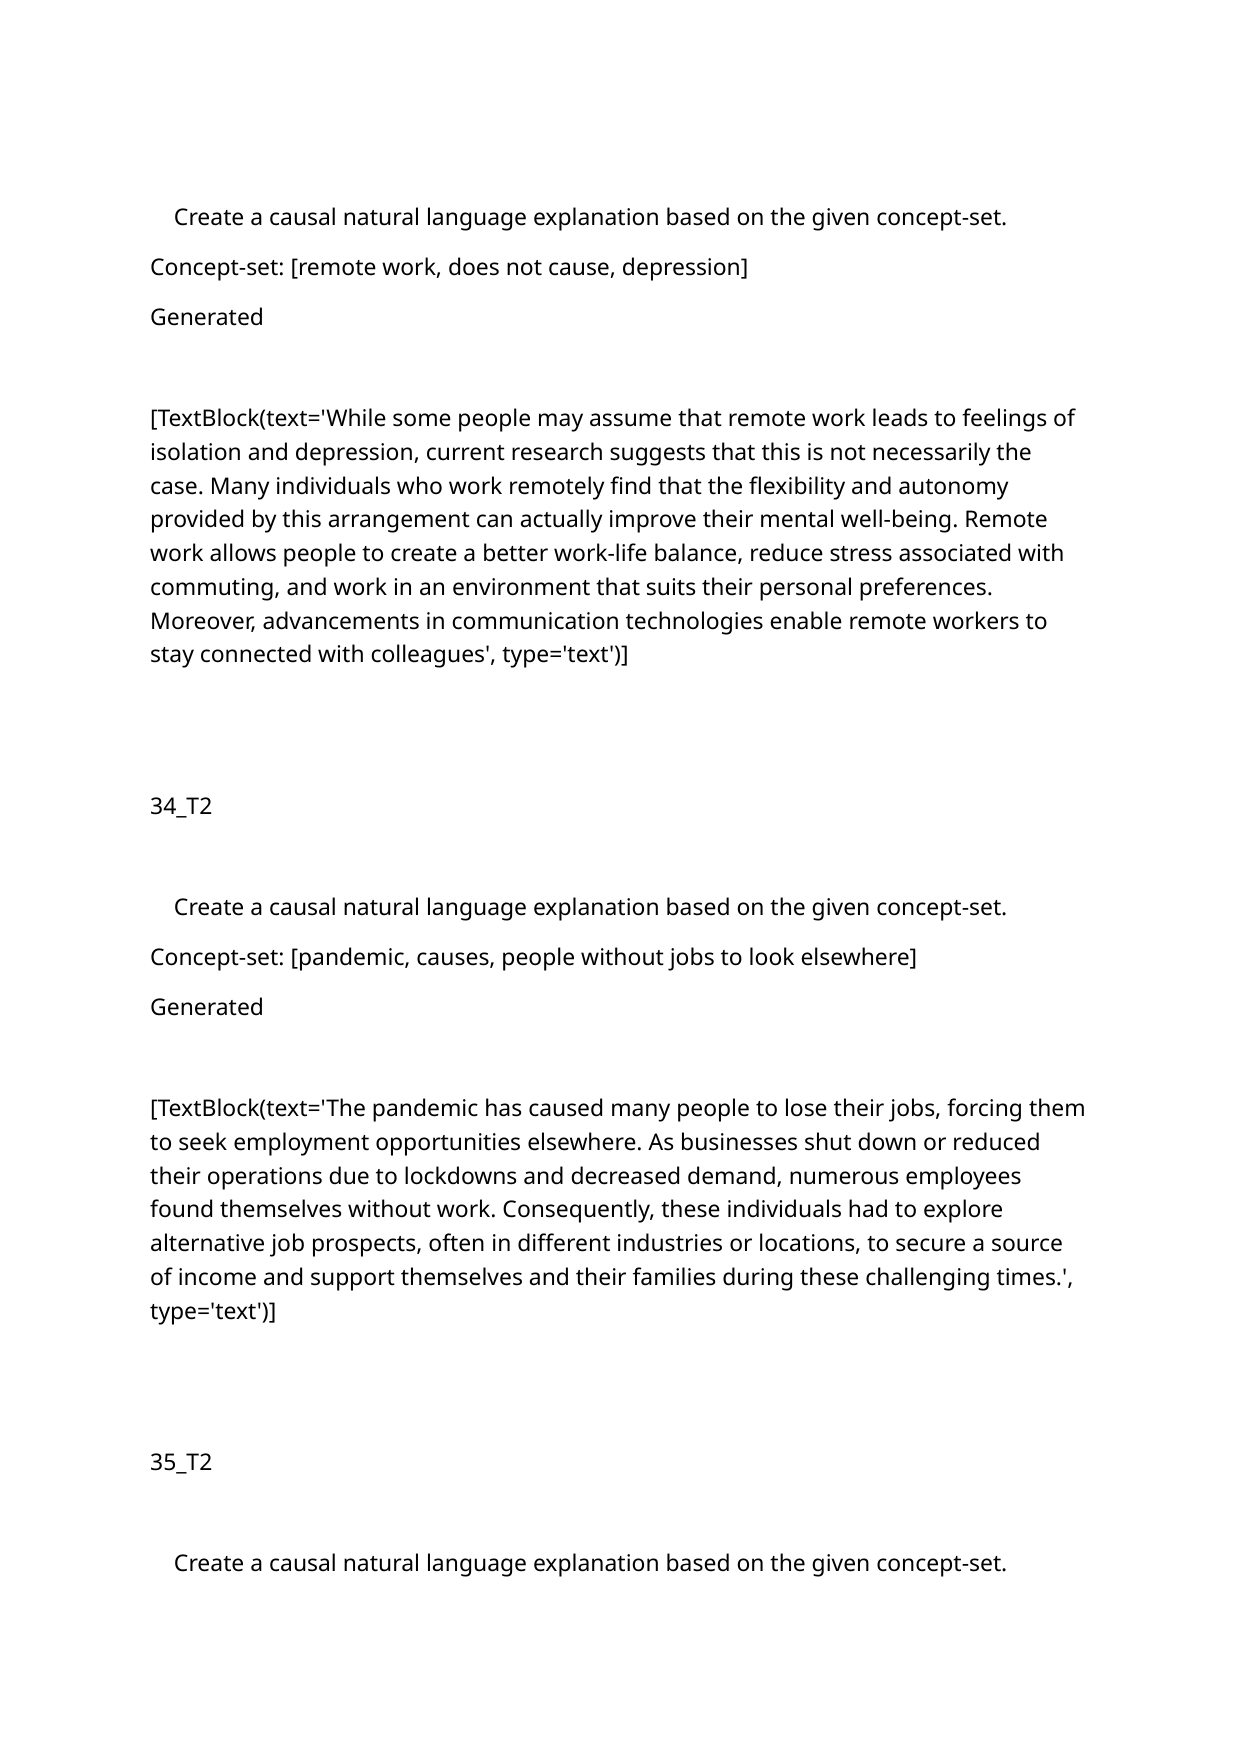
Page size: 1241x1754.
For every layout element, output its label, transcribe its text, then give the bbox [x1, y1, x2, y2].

text Create a causal natural language explanation based on the given concept-set. [150, 1547, 1090, 1578]
text [TextBlock(text='While some people may assume that remote work leads to feelings of isolation and depression, current research suggests that this is not necessarily the case. Many individuals who work remotely find that the flexibility and autonomy provided by this arrangement can actually improve their mental well-being. Remote work allows people to create a better work-life balance, reduce stress associated with commuting, and work in an environment that suits their personal preferences. Moreover, advancements in communication technologies enable remote workers to stay connected with colleagues', type='text')] [150, 402, 1090, 669]
text Create a causal natural language explanation based on the given concept-set. [150, 200, 1090, 232]
text Concept-set: [pandemic, causes, people without jobs to look elsewhere] [150, 941, 1090, 972]
text Create a causal natural language explanation based on the given concept-set. [150, 890, 1090, 922]
text Generated [150, 991, 1090, 1022]
text [TextBlock(text='The pandemic has caused many people to lose their jobs, forcing them to seek employment opportunities elsewhere. As businesses shut down or reduced their operations due to lockdowns and decreased demand, numerous employees found themselves without work. Consequently, these individuals had to explore alternative job prospects, often in different industries or locations, to secure a source of income and support themselves and their families during these challenging times.', type='text')] [150, 1092, 1090, 1326]
text Generated [150, 301, 1090, 332]
text 35_T2 [150, 1446, 1090, 1477]
text 34_T2 [150, 789, 1090, 821]
text Concept-set: [remote work, does not cause, depression] [150, 251, 1090, 282]
